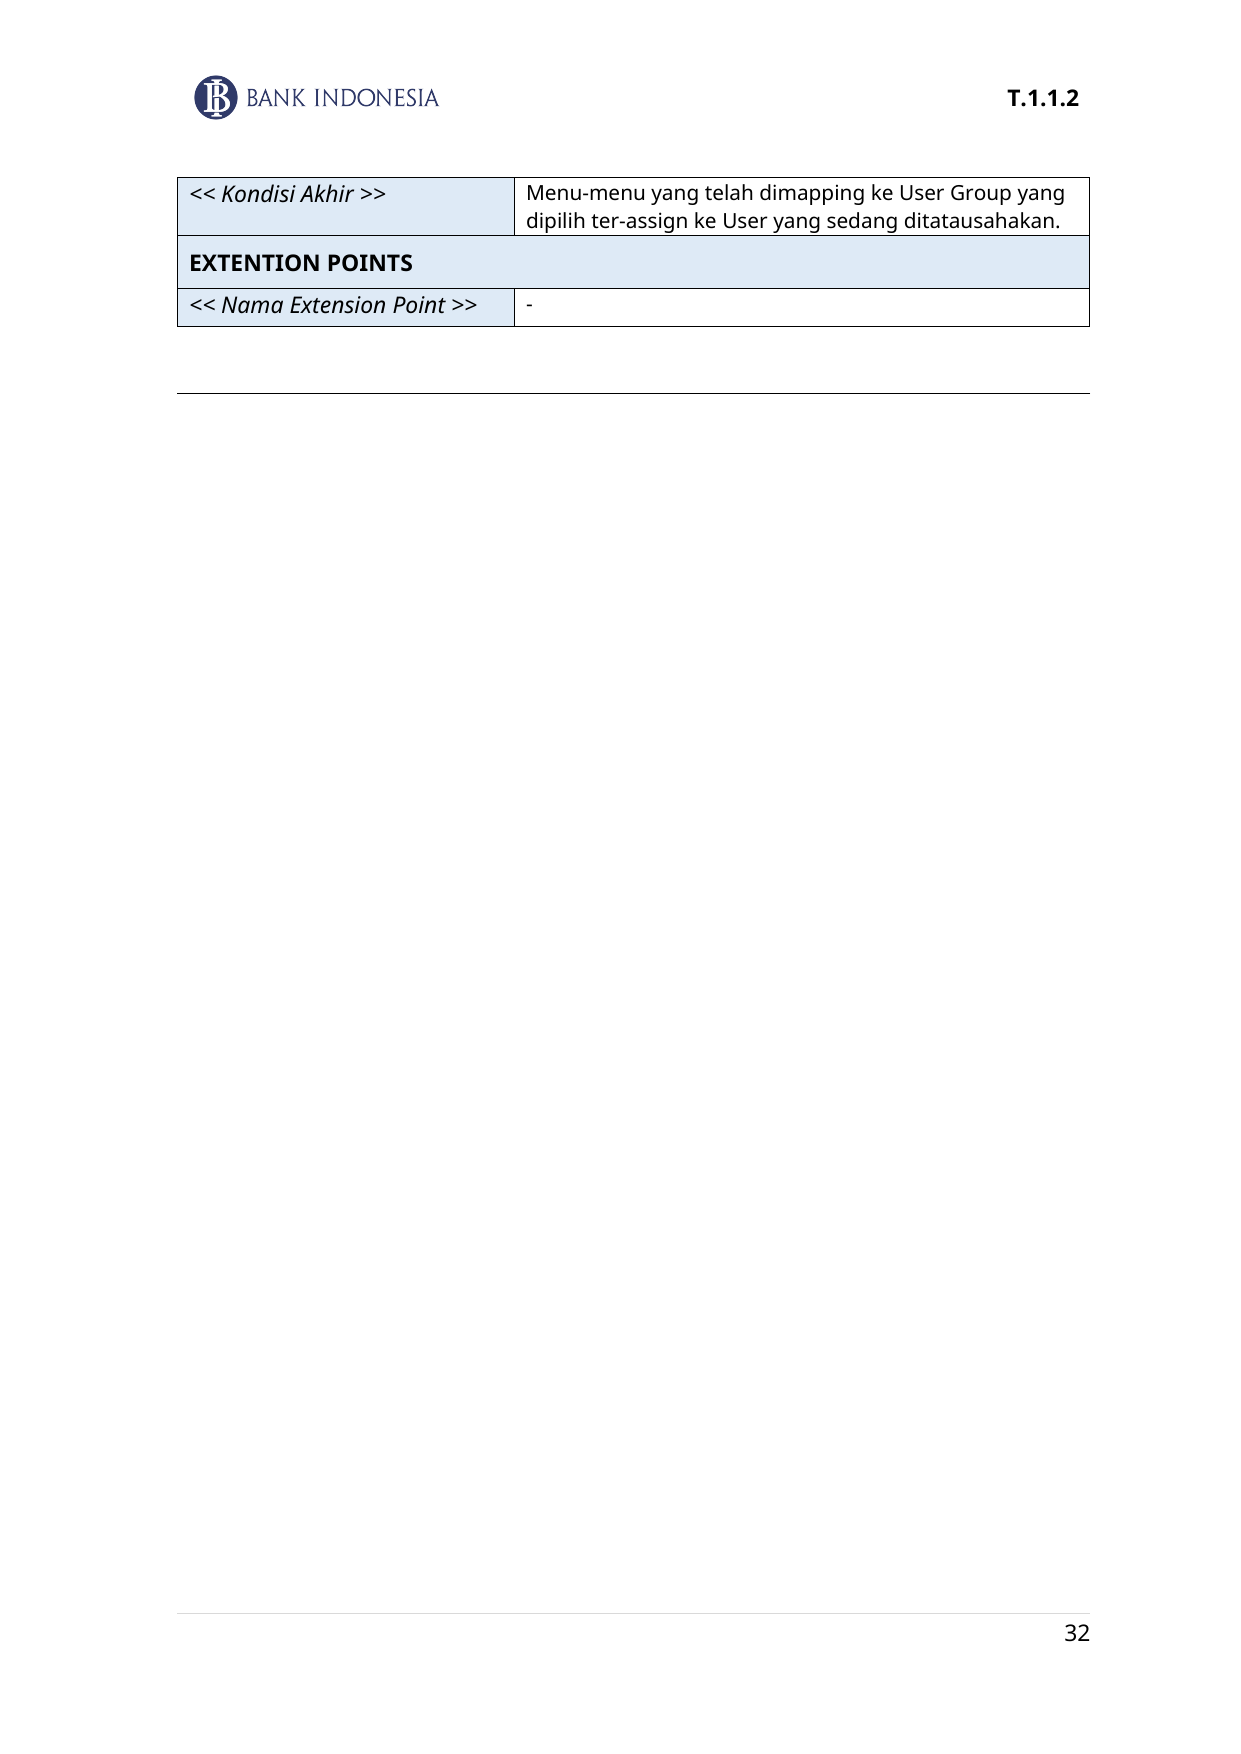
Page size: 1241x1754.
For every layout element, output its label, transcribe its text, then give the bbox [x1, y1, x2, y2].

table_cell Menu-menu yang telah dimapping ke User Group yang dipilih ter-assign ke User yang sedang ditatausahakan. [515, 178, 1089, 235]
table_cell - [515, 289, 1089, 326]
picture [188, 75, 446, 121]
table_cell << Nama Extension Point >> [178, 289, 514, 326]
table_cell EXTENTION POINTS [178, 236, 1089, 288]
table_cell << Kondisi Akhir >> [178, 178, 514, 235]
